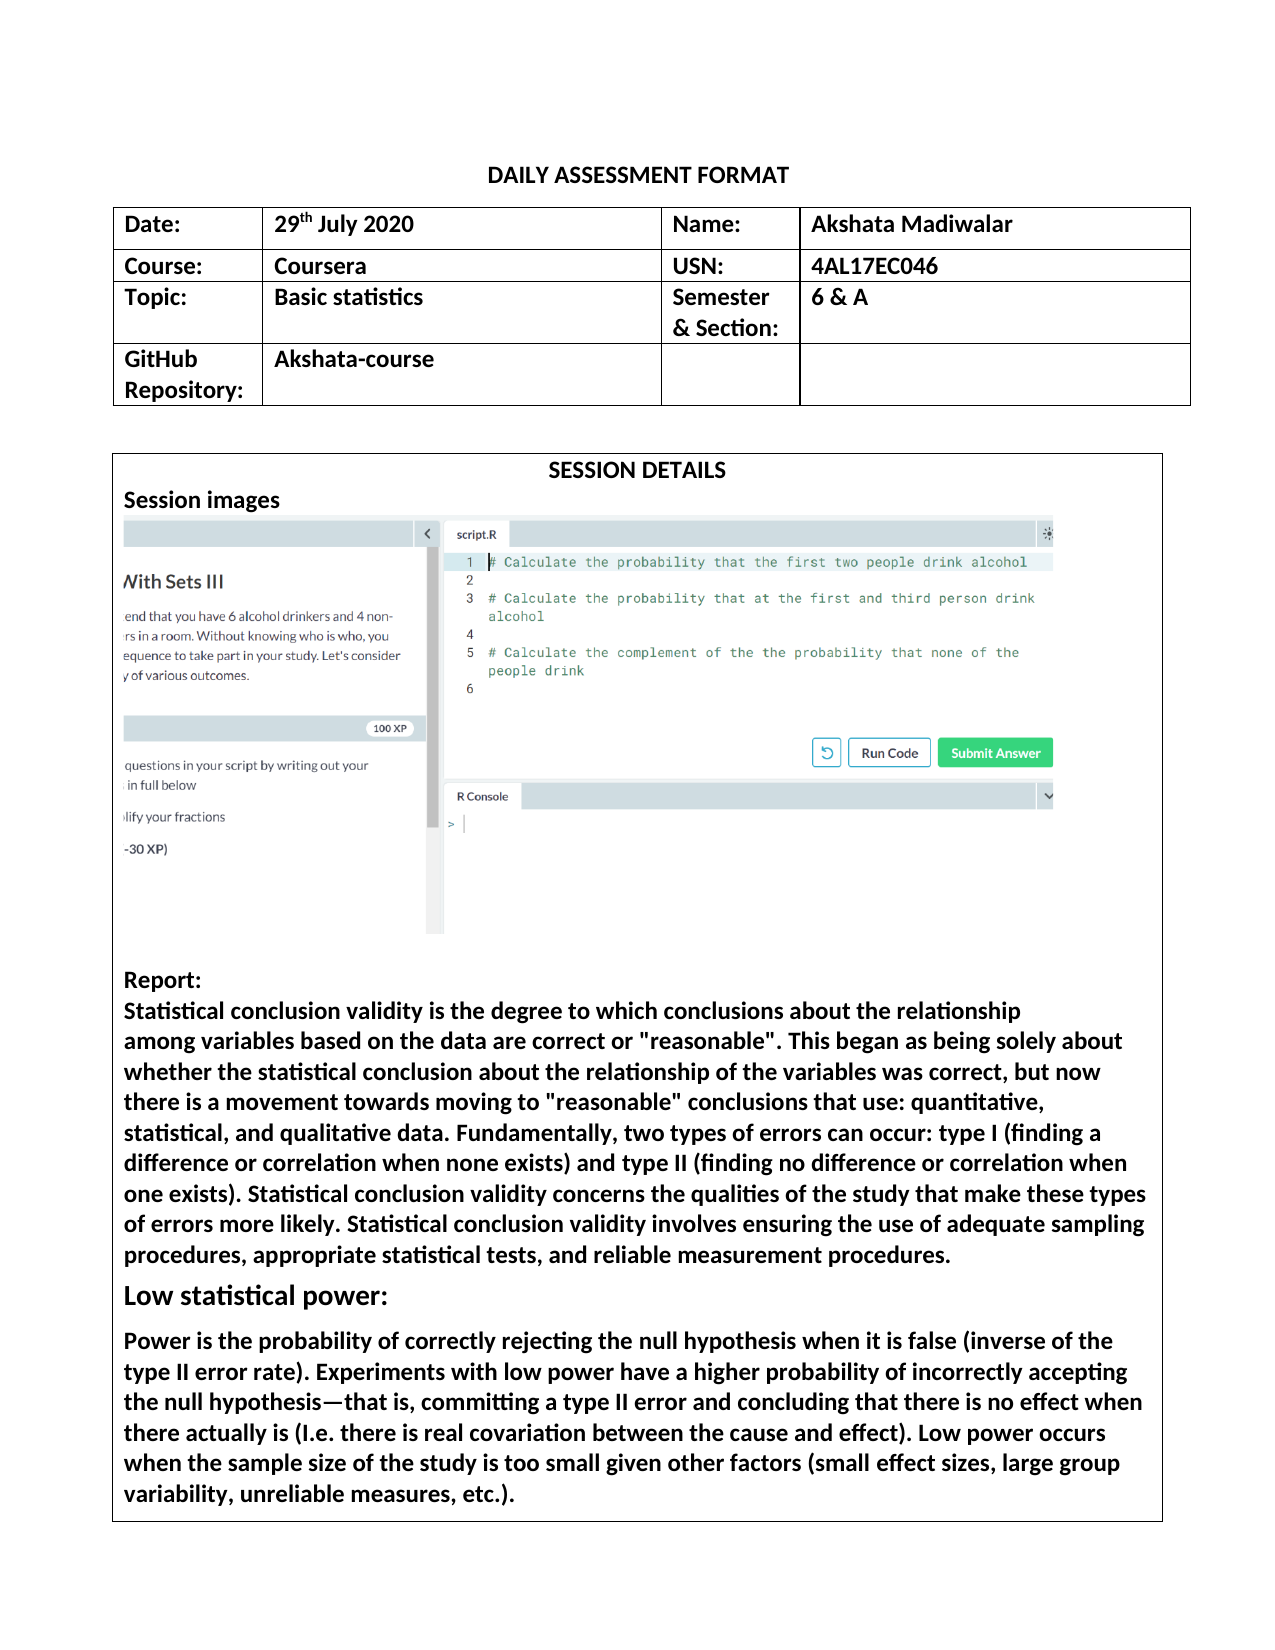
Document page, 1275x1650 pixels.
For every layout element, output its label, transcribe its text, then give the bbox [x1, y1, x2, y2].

table_cell [662, 344, 799, 405]
table_cell Semester & Section: [662, 282, 799, 343]
table_cell USN: [662, 250, 799, 281]
picture [123, 515, 1054, 934]
table_header Date: [114, 208, 262, 249]
table_header Name: [662, 208, 799, 249]
table_cell 6 & A [801, 282, 1190, 343]
text DAILY ASSESSMENT FORMAT [412, 160, 1162, 190]
table_cell Topic: [114, 282, 262, 343]
table_header 29th July 2020 [263, 208, 661, 249]
table_cell Akshata-course [263, 344, 661, 405]
table_header Akshata Madiwalar [801, 208, 1190, 249]
table_cell [801, 344, 1190, 405]
table_cell Basic statistics [263, 282, 661, 343]
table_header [113, 454, 1162, 1521]
table_cell GitHub Repository: [114, 344, 262, 405]
table_cell Coursera [263, 250, 661, 281]
table_cell Course: [114, 250, 262, 281]
table_cell 4AL17EC046 [801, 250, 1190, 281]
